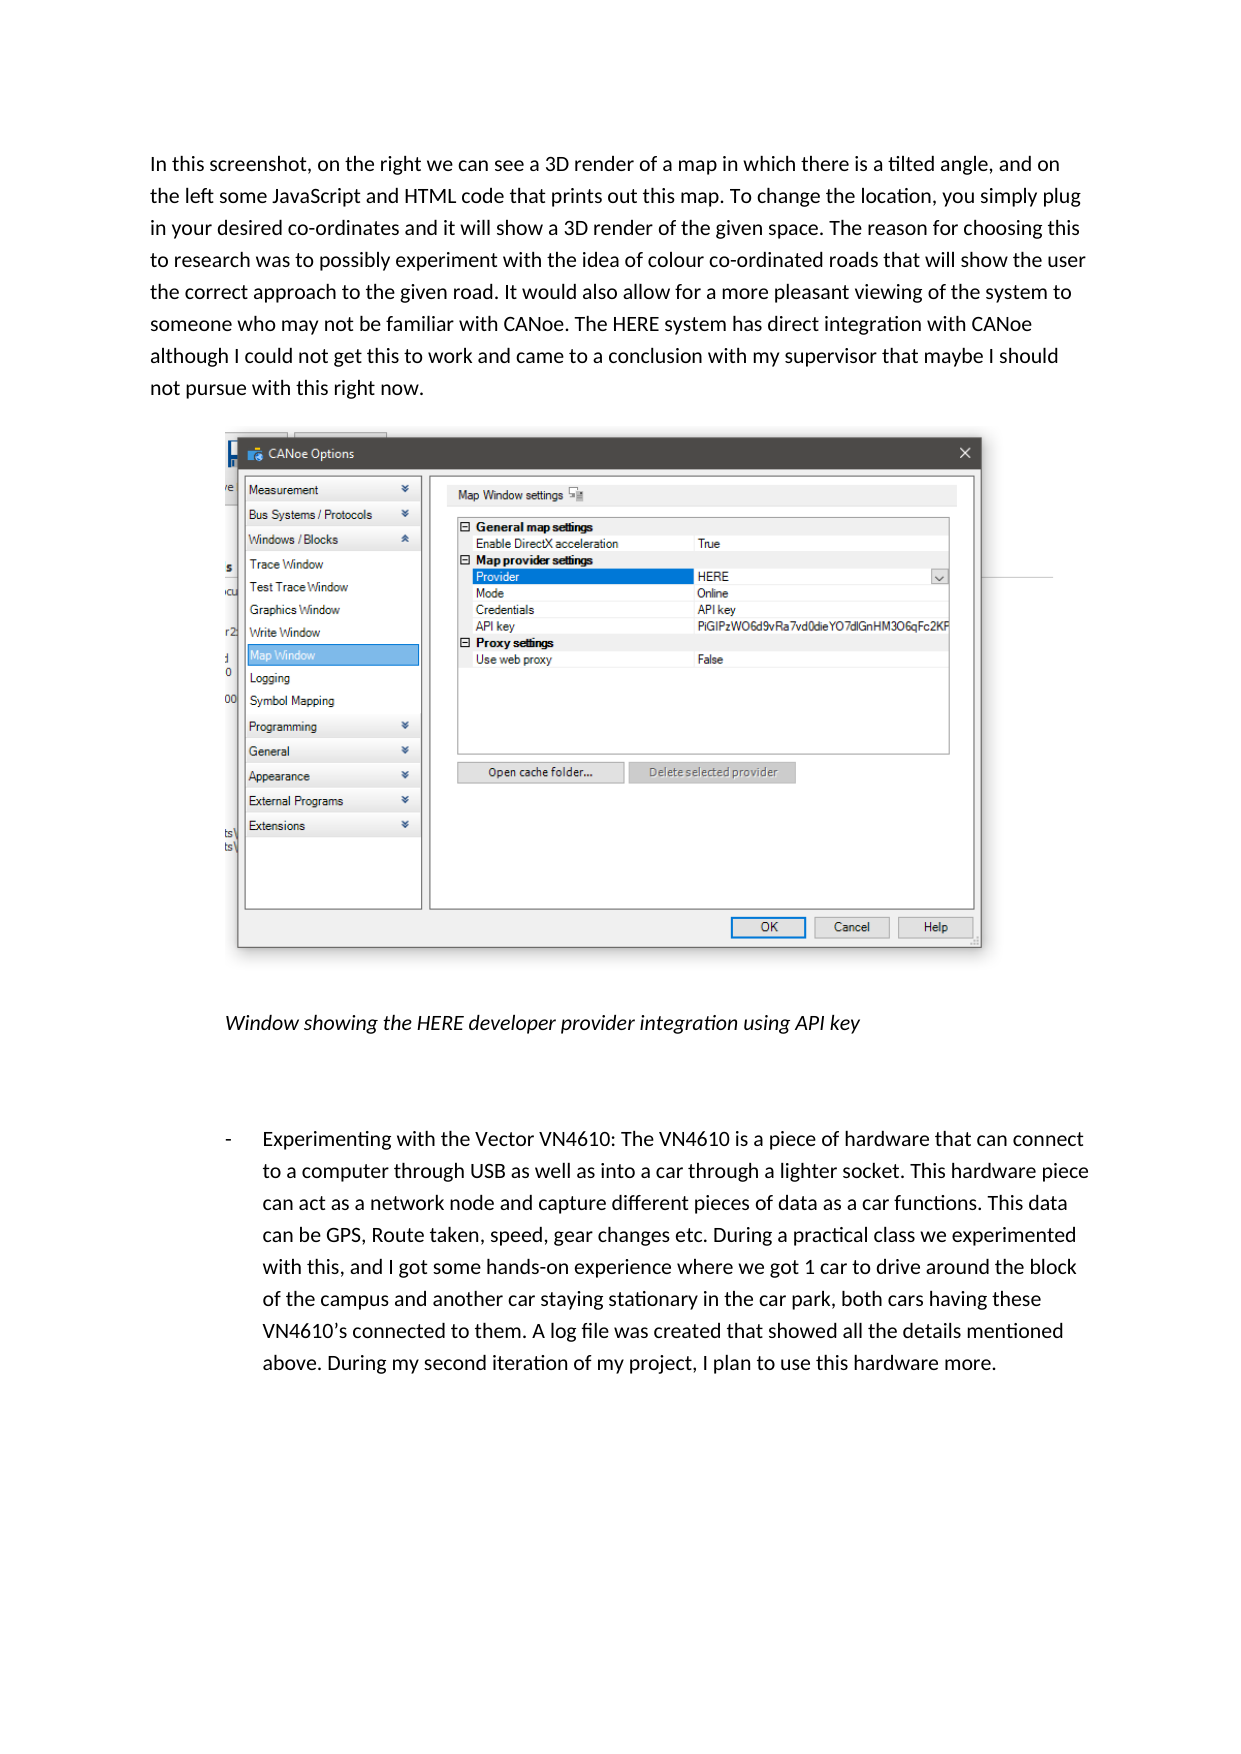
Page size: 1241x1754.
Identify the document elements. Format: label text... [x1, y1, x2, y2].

text In this screenshot, on the right we can see a 3D render of a map in which there is a tilted angle, and on the left some JavaScript and HTML code that prints out this map. To change the location, you simply plug in your desired co-ordinates and it will show a 3D render of the given space. The reason for choosing this to research was to possibly experiment with the idea of colour co-ordinated roads that will show the user the correct approach to the given road. It would also allow for a more pleasant viewing of the system to someone who may not be familiar with CANoe. The HERE system has direct integration with CANoe although I could not get this to work and came to a conclusion with my supervisor that maybe I should not pursue with this right now. [150, 150, 1090, 401]
text Window showing the HERE developer provider integration using API key [150, 1009, 1090, 1035]
picture [225, 426, 1054, 983]
list Experimenting with the Vector VN4610: The VN4610 is a piece of hardware that can connect to a computer through USB as well as into a car through a lighter socket. This hardware piece can act as a network node and capture different pieces of data as a car functions. This data can be GPS, Route taken, speed, gear changes etc. During a practical class we experimented with this, and I got some hands-on experience where we got 1 car to drive around the block of the campus and another car staying stationary in the car park, both cars having these VN4610’s connected to them. A log file was created that showed all the details mentioned above. During my second iteration of my project, I plan to use this hardware more. [225, 1126, 1090, 1376]
